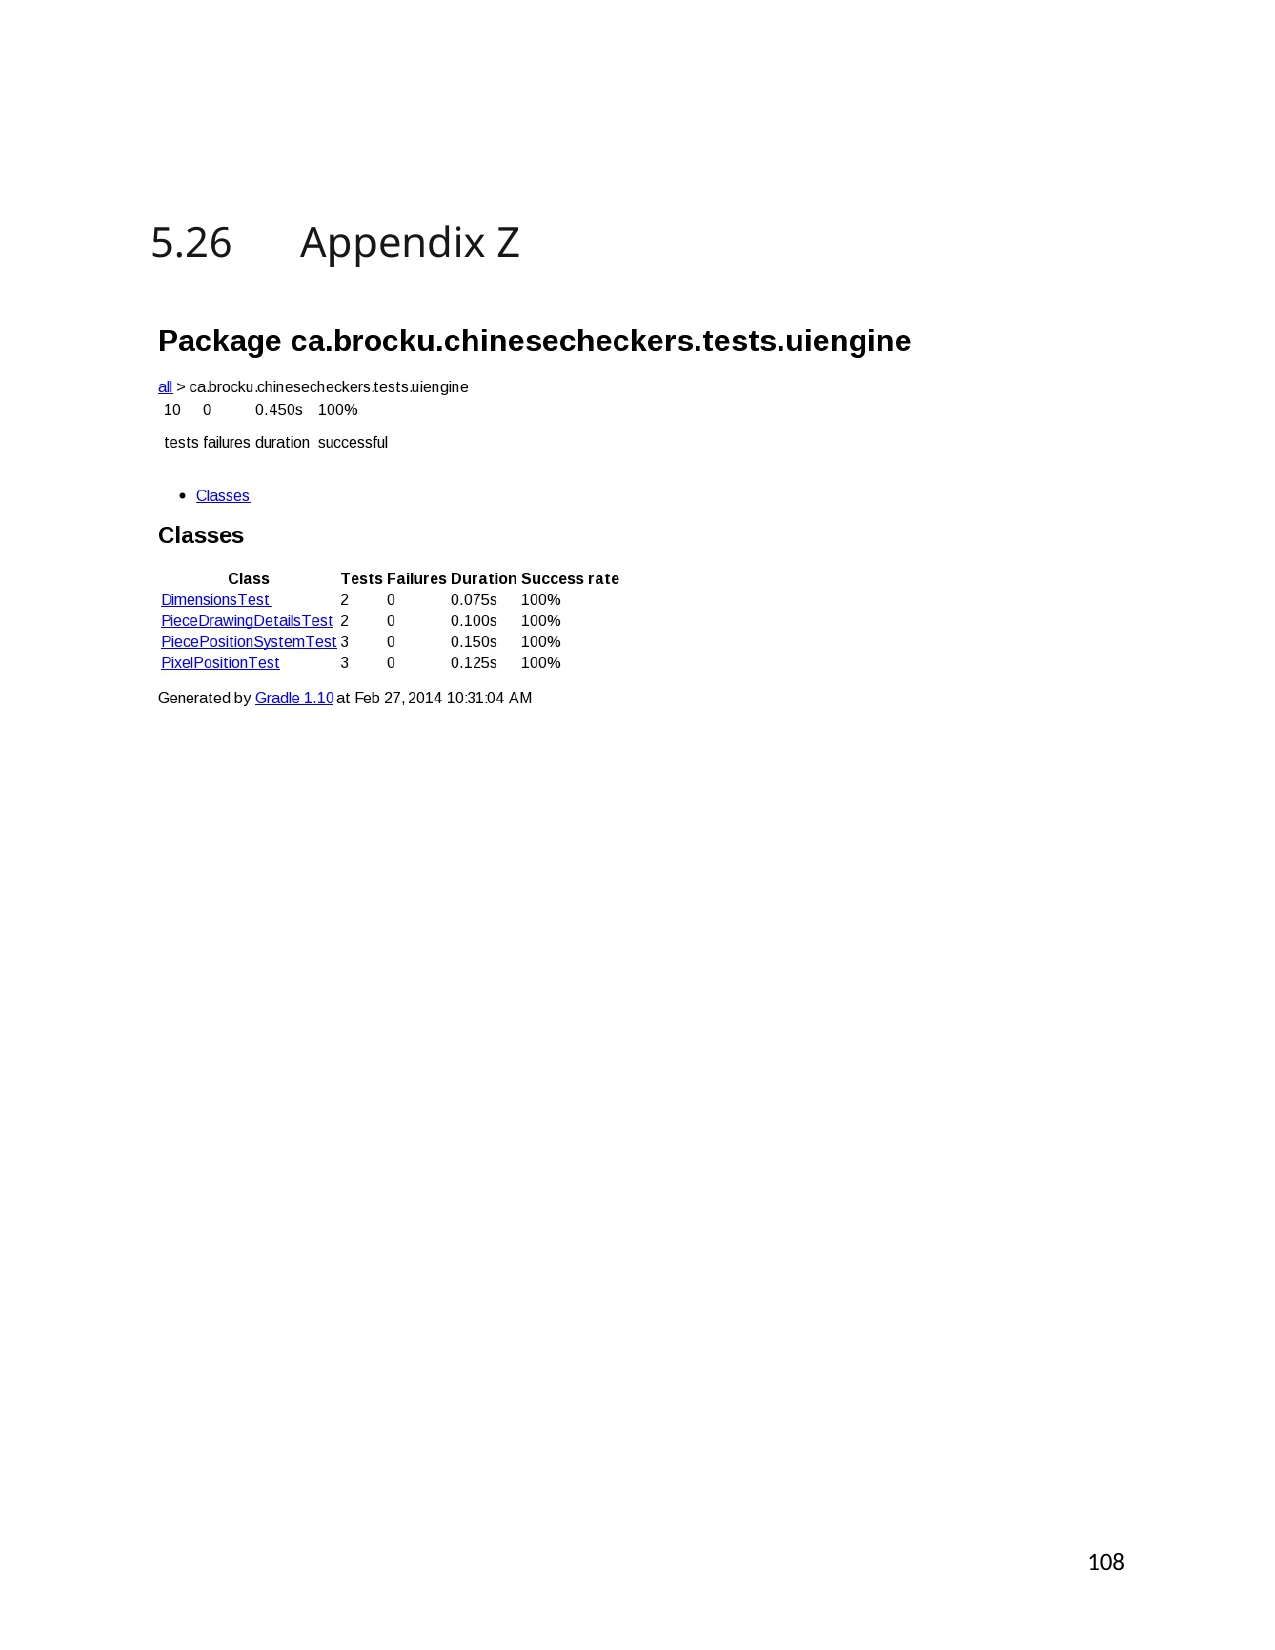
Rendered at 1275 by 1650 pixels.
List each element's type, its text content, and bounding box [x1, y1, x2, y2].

picture [150, 302, 1125, 721]
subtitle Appendix Z [150, 212, 1125, 269]
